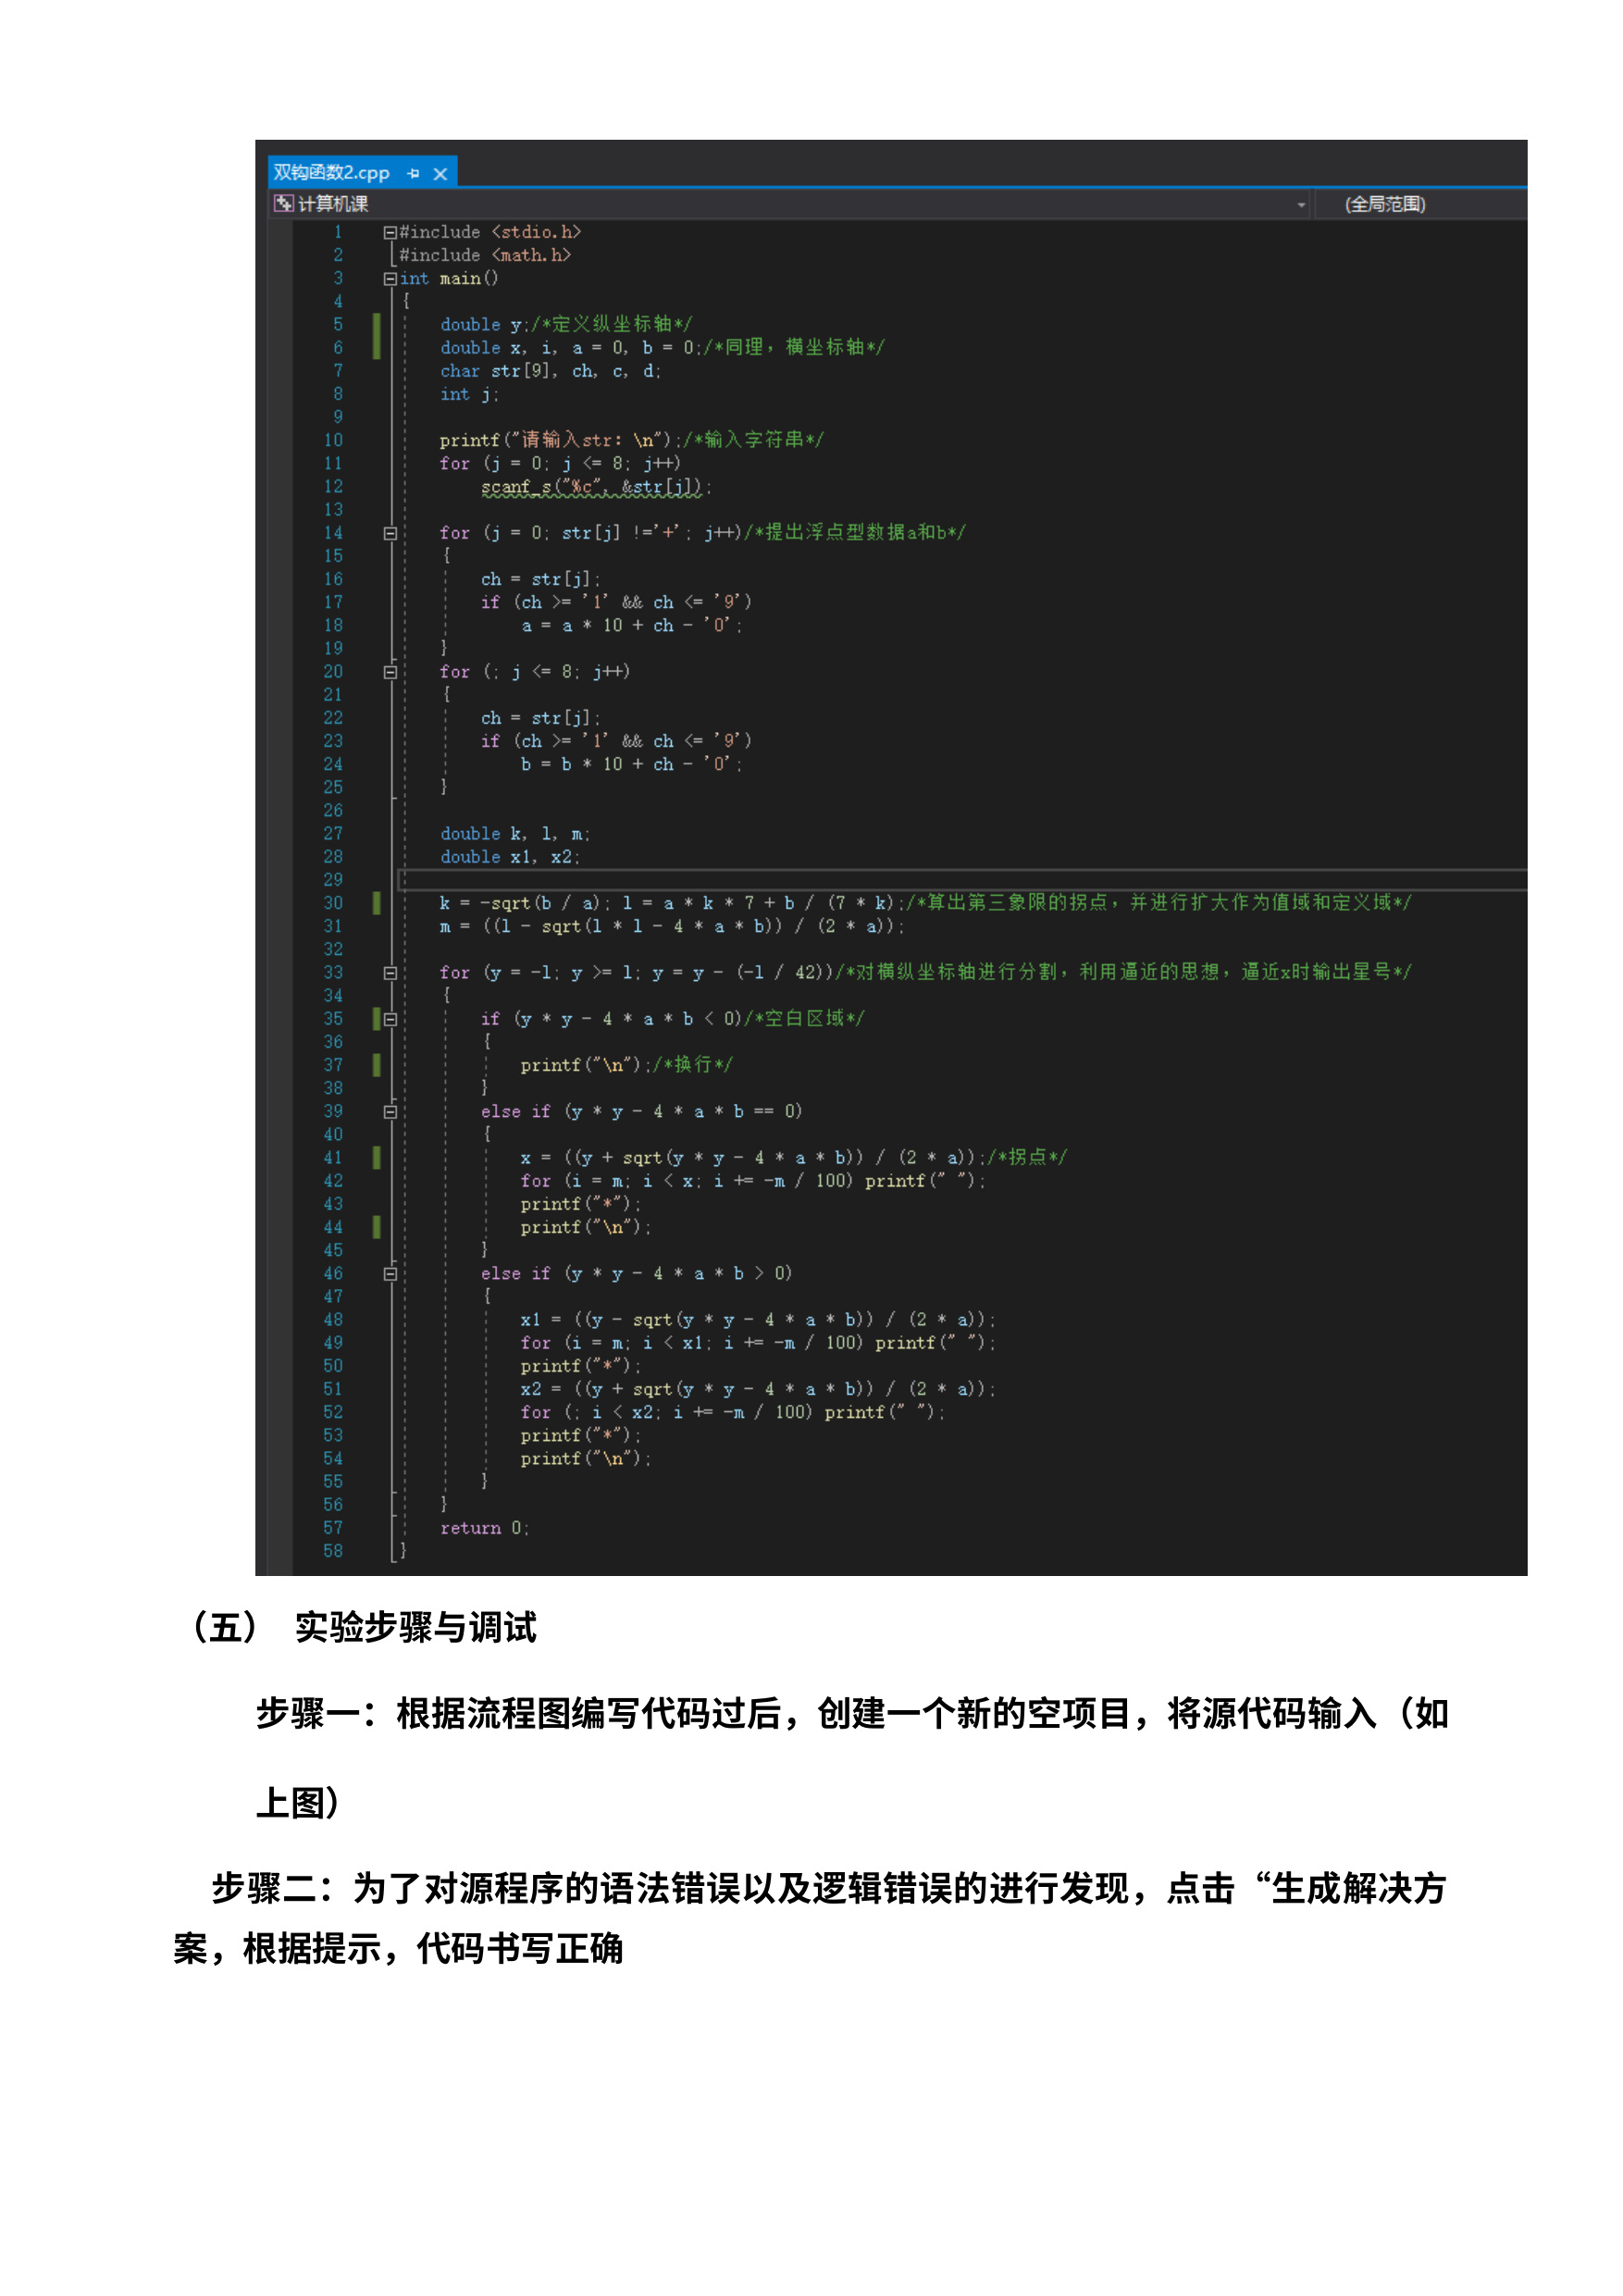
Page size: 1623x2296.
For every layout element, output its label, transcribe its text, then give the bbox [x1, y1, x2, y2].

picture [255, 140, 1528, 1576]
list 实验步骤与调试 [173, 1595, 1449, 1656]
text 步骤一：根据流程图编写代码过后，创建一个新的空项目，将源代码输入（如上图） [256, 1681, 1449, 1831]
text 步骤二：为了对源程序的语法错误以及逻辑错误的进行发现，点击“生成解决方案，根据提示，代码书写正确 [173, 1856, 1449, 1977]
